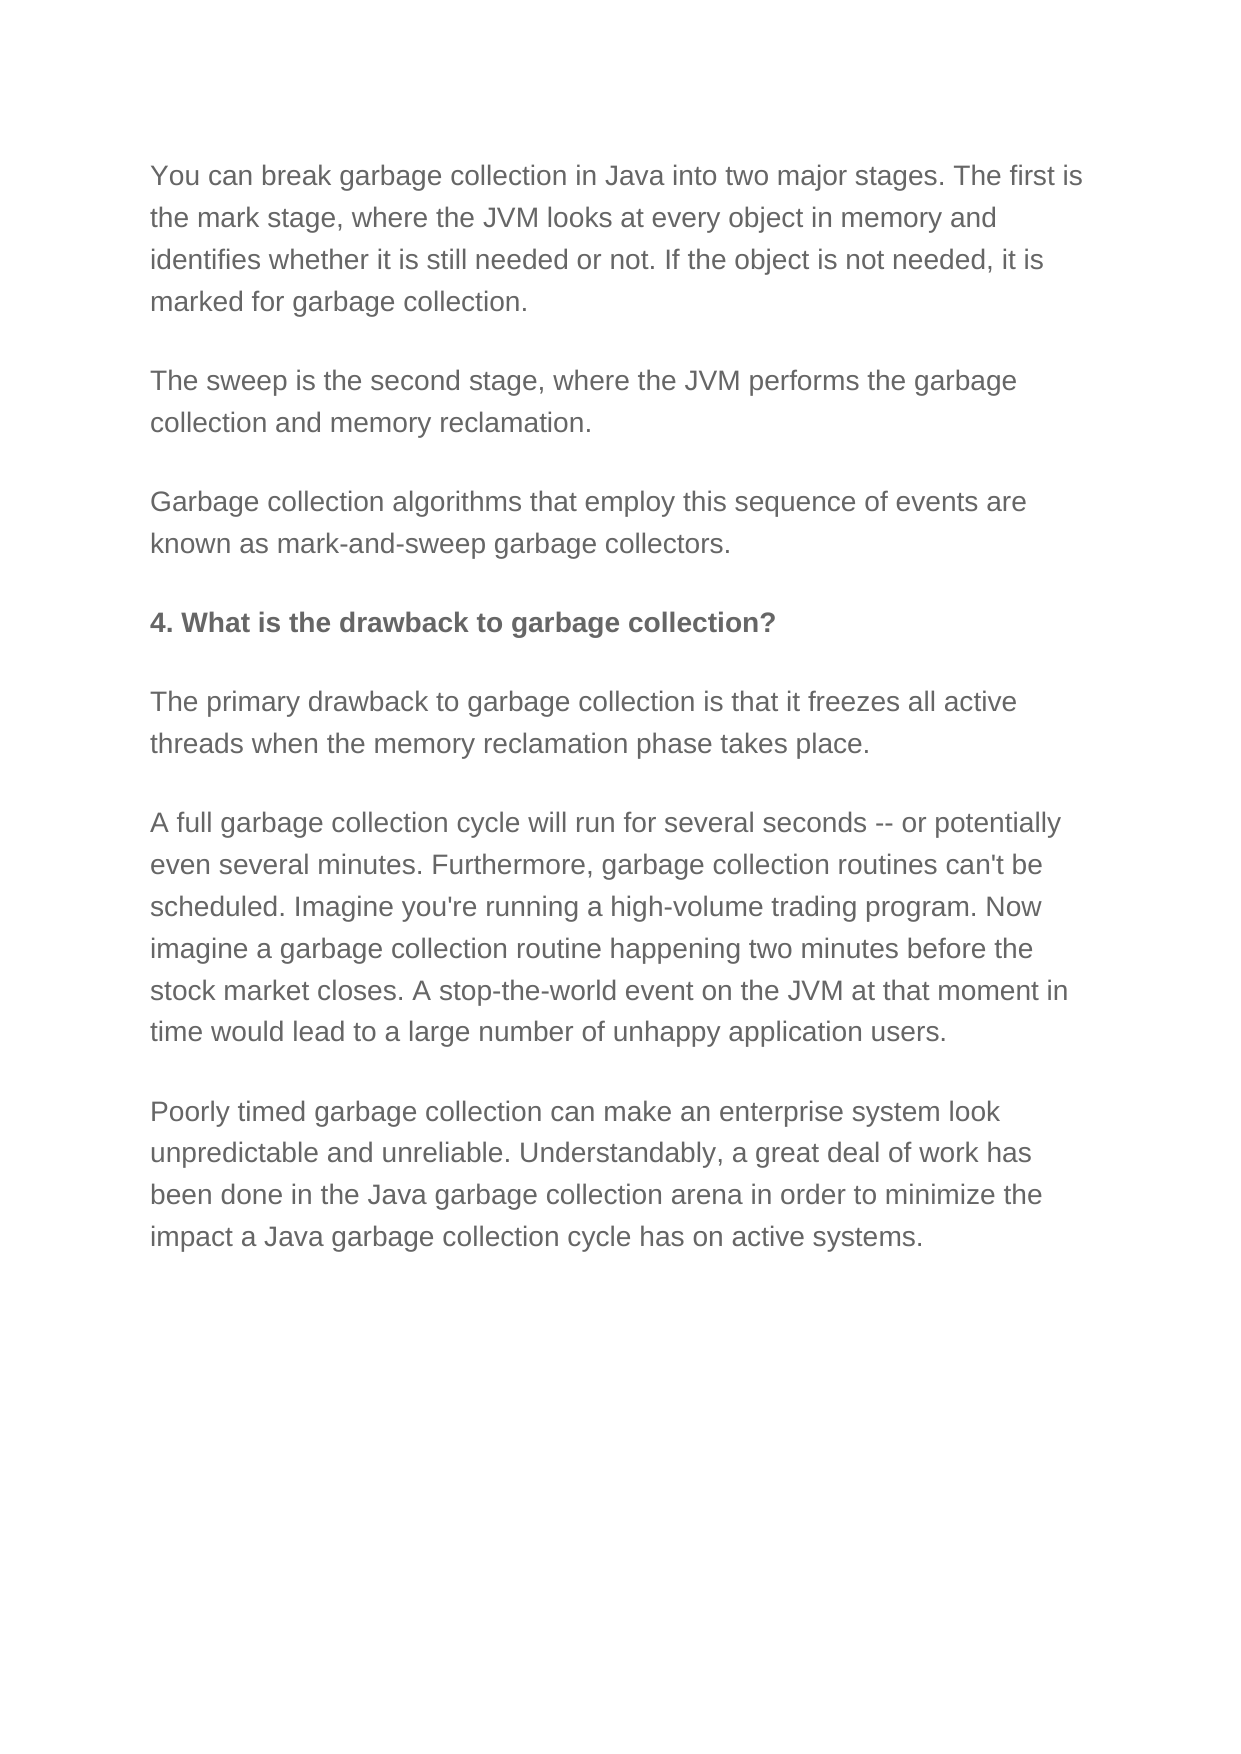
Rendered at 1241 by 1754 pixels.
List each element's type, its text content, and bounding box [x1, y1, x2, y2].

text The primary drawback to garbage collection is that it freezes all active threads when the memory reclamation phase takes place. [150, 676, 1090, 759]
text A full garbage collection cycle will run for several seconds -- or potentially even several minutes. Furthermore, garbage collection routines can't be scheduled. Imagine you're running a high-volume trading program. Now imagine a garbage collection routine happening two minutes before the stock market closes. A stop-the-world event on the JVM at that moment in time would lead to a large number of unhappy application users. [150, 797, 1090, 1048]
text Poorly timed garbage collection can make an enterprise system look unpredictable and unreliable. Understandably, a great deal of work has been done in the Java garbage collection arena in order to minimize the impact a Java garbage collection cycle has on active systems. [150, 1085, 1090, 1252]
text Garbage collection algorithms that employ this sequence of events are known as mark-and-sweep garbage collectors. [150, 476, 1090, 559]
text 4. What is the drawback to garbage collection? [150, 597, 1090, 638]
text You can break garbage collection in Java into two major stages. The first is the mark stage, where the JVM looks at every object in memory and identifies whether it is still needed or not. If the object is not needed, it is marked for garbage collection. [150, 150, 1090, 317]
text The sweep is the second stage, where the JVM performs the garbage collection and memory reclamation. [150, 354, 1090, 438]
